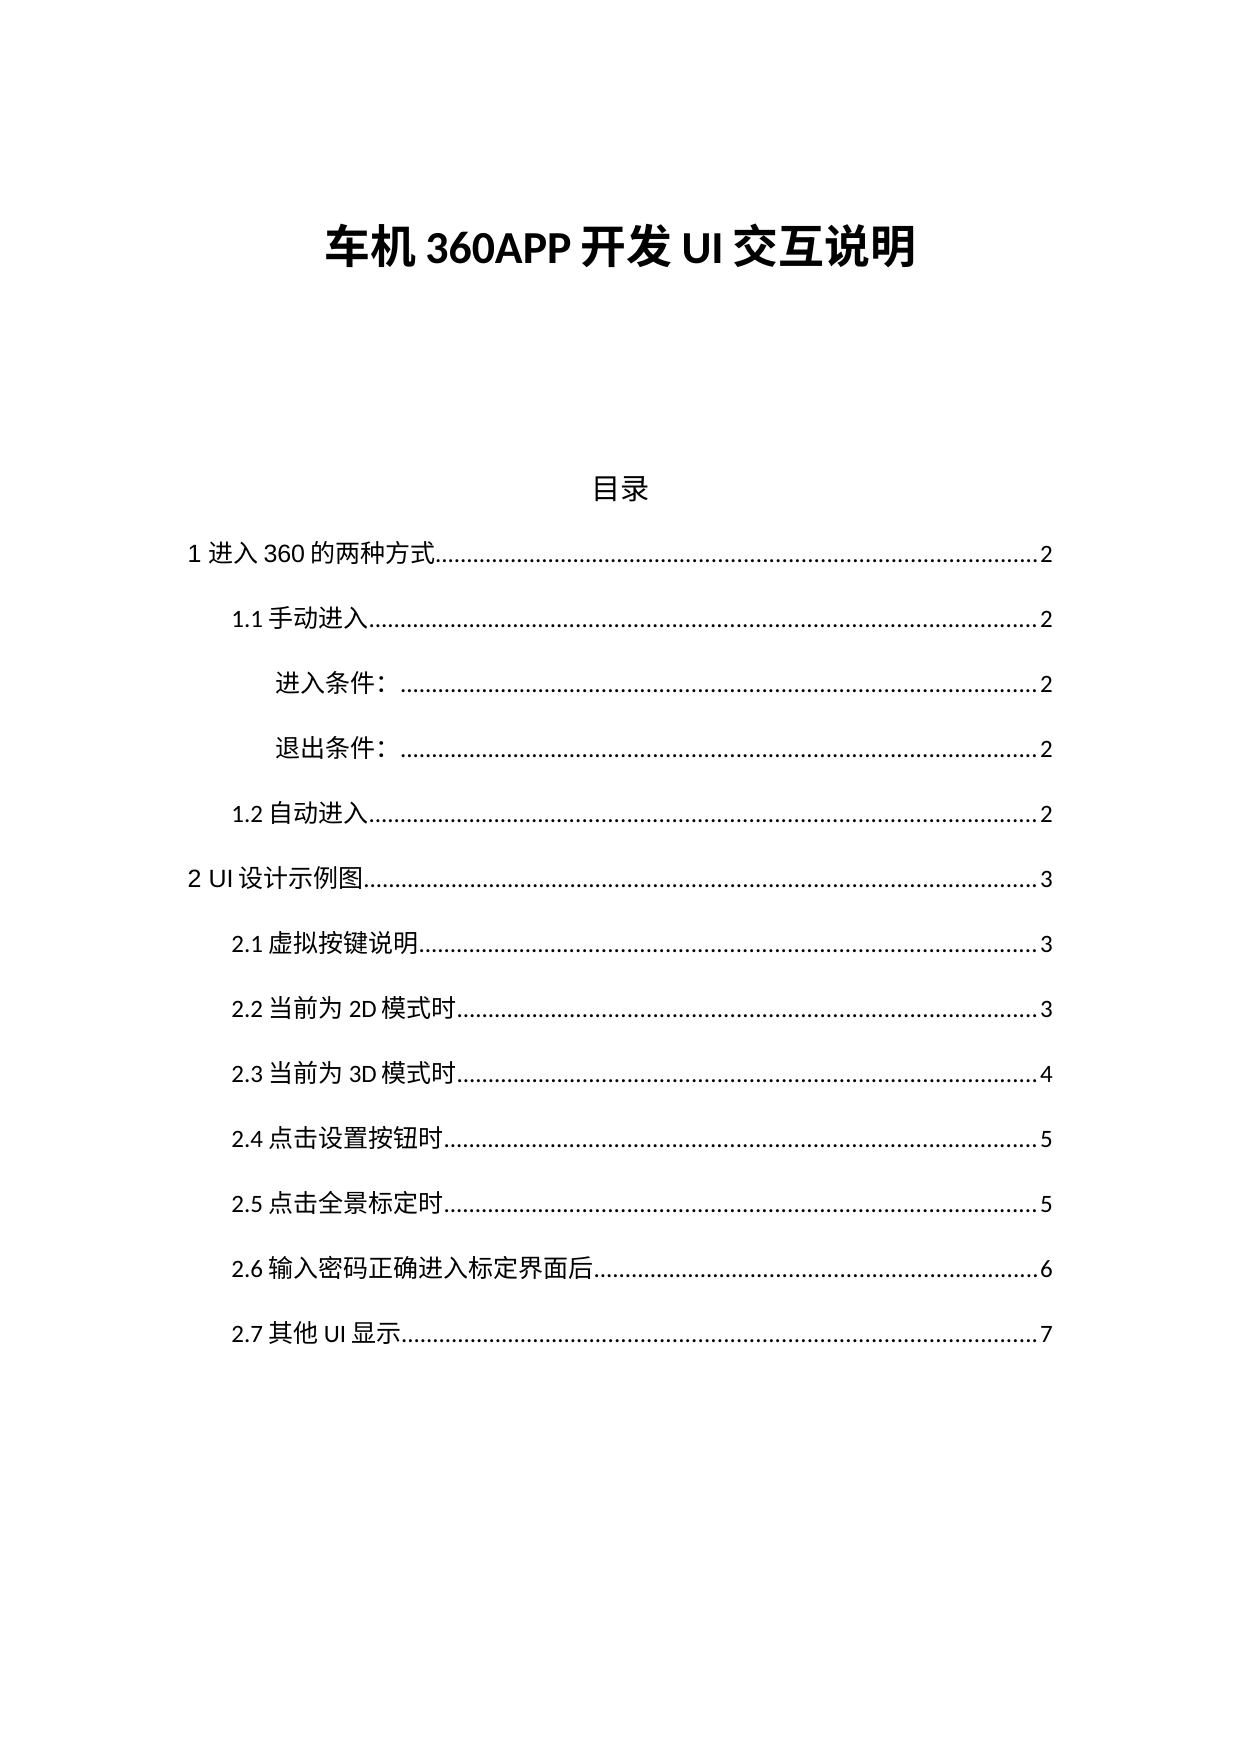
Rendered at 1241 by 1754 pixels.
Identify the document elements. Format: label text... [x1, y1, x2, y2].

text 车机360APP开发UI交互说明 [187, 194, 1053, 292]
